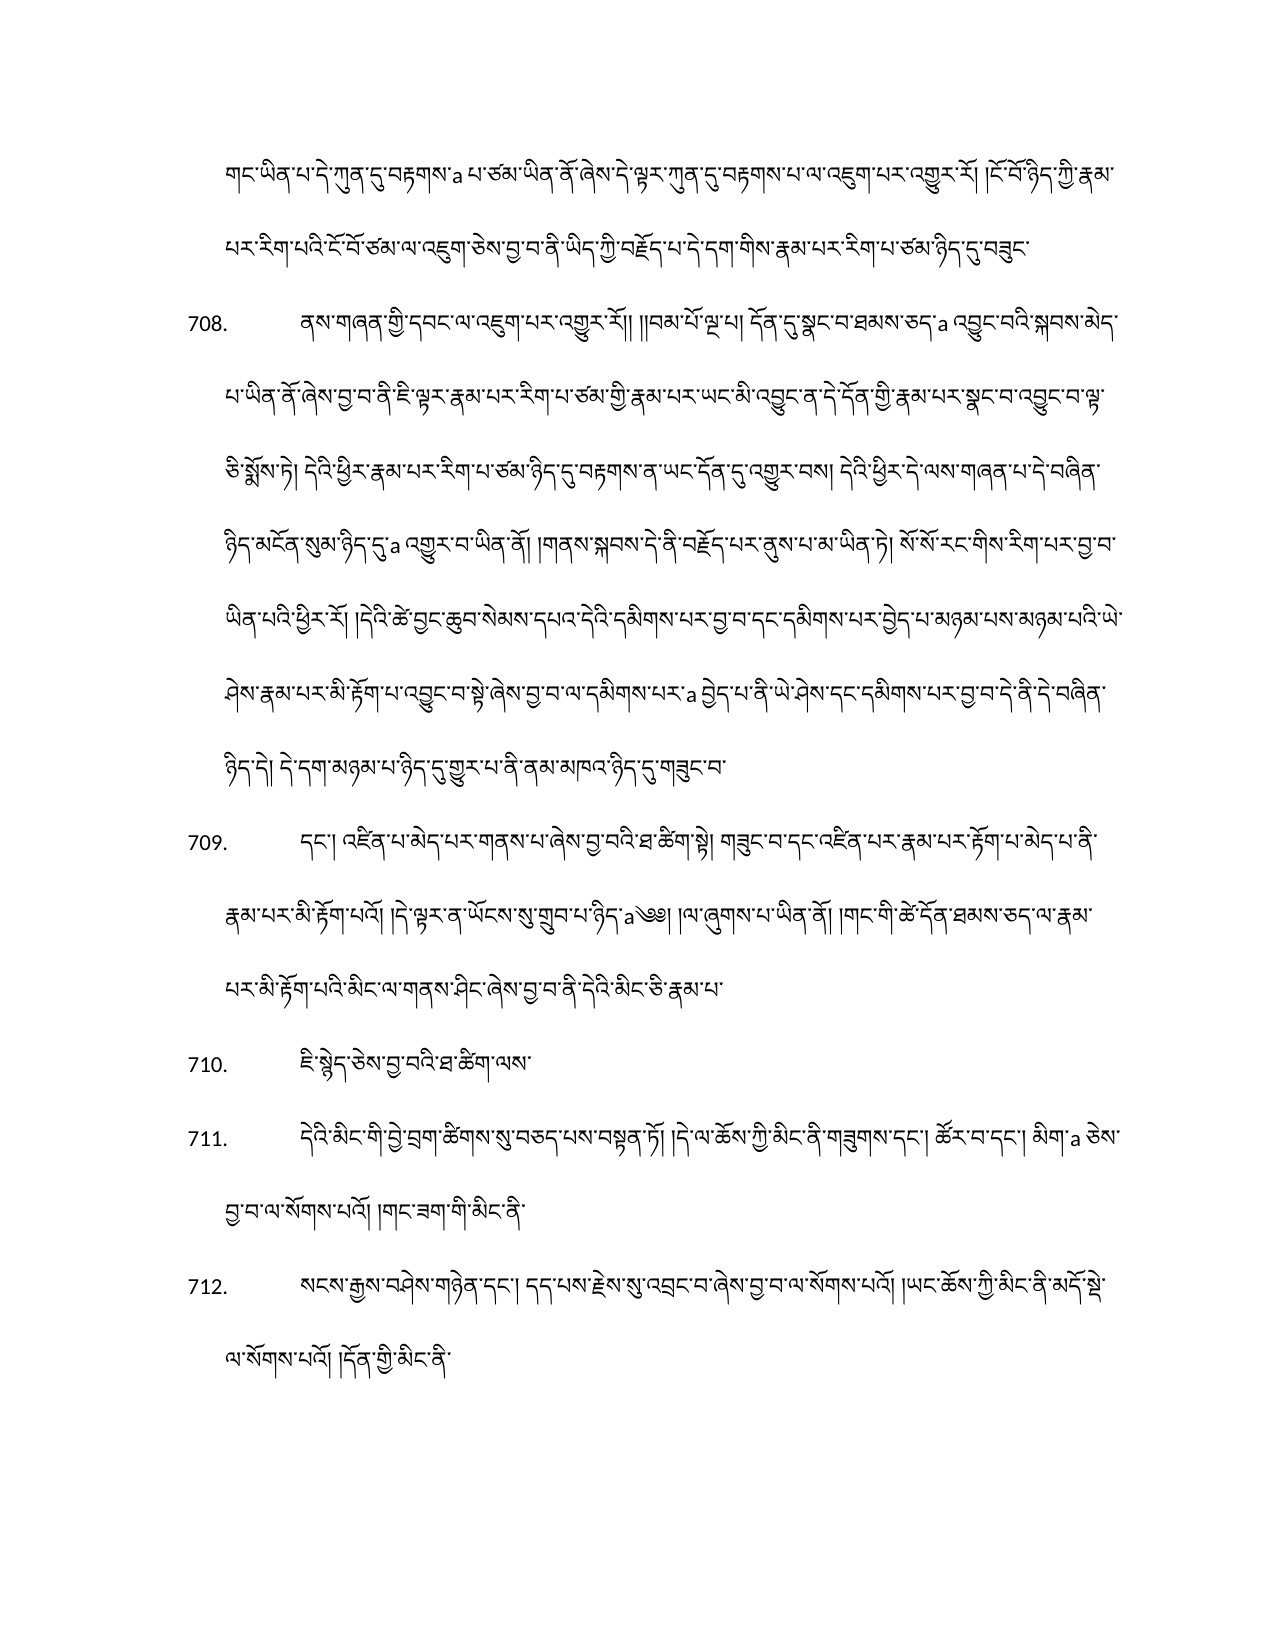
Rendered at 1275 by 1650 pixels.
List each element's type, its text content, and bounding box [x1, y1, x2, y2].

list དེའི་མིང་གི་བྱེ་བྲག་ཚིགས་སུ་བཅད་པས་བསྟན་ཏོ། །དེ་ལ་ཆོས་ཀྱི་མིང་ནི་གཟུགས་དང༌། ཚོར་བ་དང༌། མིག་aཅེས་བྱ་བ་ལ་སོགས་པའོ། །གང་ཟག་གི་མིང་ནི་ [187, 1113, 1125, 1251]
list སངས་རྒྱས་བཤེས་གཉེན་དང༌། དད་པས་རྗེས་སུ་འབྲང་བ་ཞེས་བྱ་བ་ལ་སོགས་པའོ། །ཡང་ཆོས་ཀྱི་མིང་ནི་མདོ་སྡེ་ལ་སོགས་པའོ། །དོན་གྱི་མིང་ནི་ [187, 1261, 1125, 1399]
list དང༌། འཛིན་པ་མེད་པར་གནས་པ་ཞེས་བྱ་བའི་ཐ་ཚིག་སྟེ། གཟུང་བ་དང་འཛིན་པར་རྣམ་པར་རྟོག་པ་མེད་པ་ནི་རྣམ་པར་མི་རྟོག་པའོ། །དེ་ལྟར་ན་ཡོངས་སུ་གྲུབ་པ་ཉིད་a༄༅། །ལ་ཞུགས་པ་ཡིན་ནོ། །གང་གི་ཚེ་དོན་ཐམས་ཅད་ལ་རྣམ་པར་མི་རྟོག་པའི་མིང་ལ་གནས་ཤིང་ཞེས་བྱ་བ་ནི་དེའི་མིང་ཅི་རྣམ་པ་ [187, 817, 1125, 1029]
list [187, 150, 1125, 288]
list ཇི་སྙེད་ཅེས་བྱ་བའི་ཐ་ཚིག་ལས་ [187, 1039, 1125, 1103]
list ནས་གཞན་གྱི་དབང་ལ་འཇུག་པར་འགྱུར་རོ།། །།བམ་པོ་ལྔ་པ། དོན་དུ་སྣང་བ་ཐམས་ཅད་aའབྱུང་བའི་སྐབས་མེད་པ་ཡིན་ནོ་ཞེས་བྱ་བ་ནི་ཇི་ལྟར་རྣམ་པར་རིག་པ་ཙམ་གྱི་རྣམ་པར་ཡང་མི་འབྱུང་ན་དེ་དོན་གྱི་རྣམ་པར་སྣང་བ་འབྱུང་བ་ལྟ་ཅི་སྨོས་ཏེ། དེའི་ཕྱིར་རྣམ་པར་རིག་པ་ཙམ་ཉིད་དུ་བརྟགས་ན་ཡང་དོན་དུ་འགྱུར་བས། དེའི་ཕྱིར་དེ་ལས་གཞན་པ་དེ་བཞིན་ཉིད་མངོན་སུམ་ཉིད་དུ་aའགྱུར་བ་ཡིན་ནོ། །གནས་སྐབས་དེ་ནི་བརྗོད་པར་ནུས་པ་མ་ཡིན་ཏེ། སོ་སོ་རང་གིས་རིག་པར་བྱ་བ་ཡིན་པའི་ཕྱིར་རོ། །དེའི་ཚེ་བྱང་ཆུབ་སེམས་དཔའ་དེའི་དམིགས་པར་བྱ་བ་དང་དམིགས་པར་བྱེད་པ་མཉམ་པས་མཉམ་པའི་ཡེ་ཤེས་རྣམ་པར་མི་རྟོག་པ་འབྱུང་བ་སྟེ་ཞེས་བྱ་བ་ལ་དམིགས་པར་aབྱེད་པ་ནི་ཡེ་ཤེས་དང་དམིགས་པར་བྱ་བ་དེ་ནི་དེ་བཞིན་ཉིད་དེ། དེ་དག་མཉམ་པ་ཉིད་དུ་གྱུར་པ་ནི་ནམ་མཁའ་ཉིད་དུ་གཟུང་བ་ [187, 298, 1125, 807]
